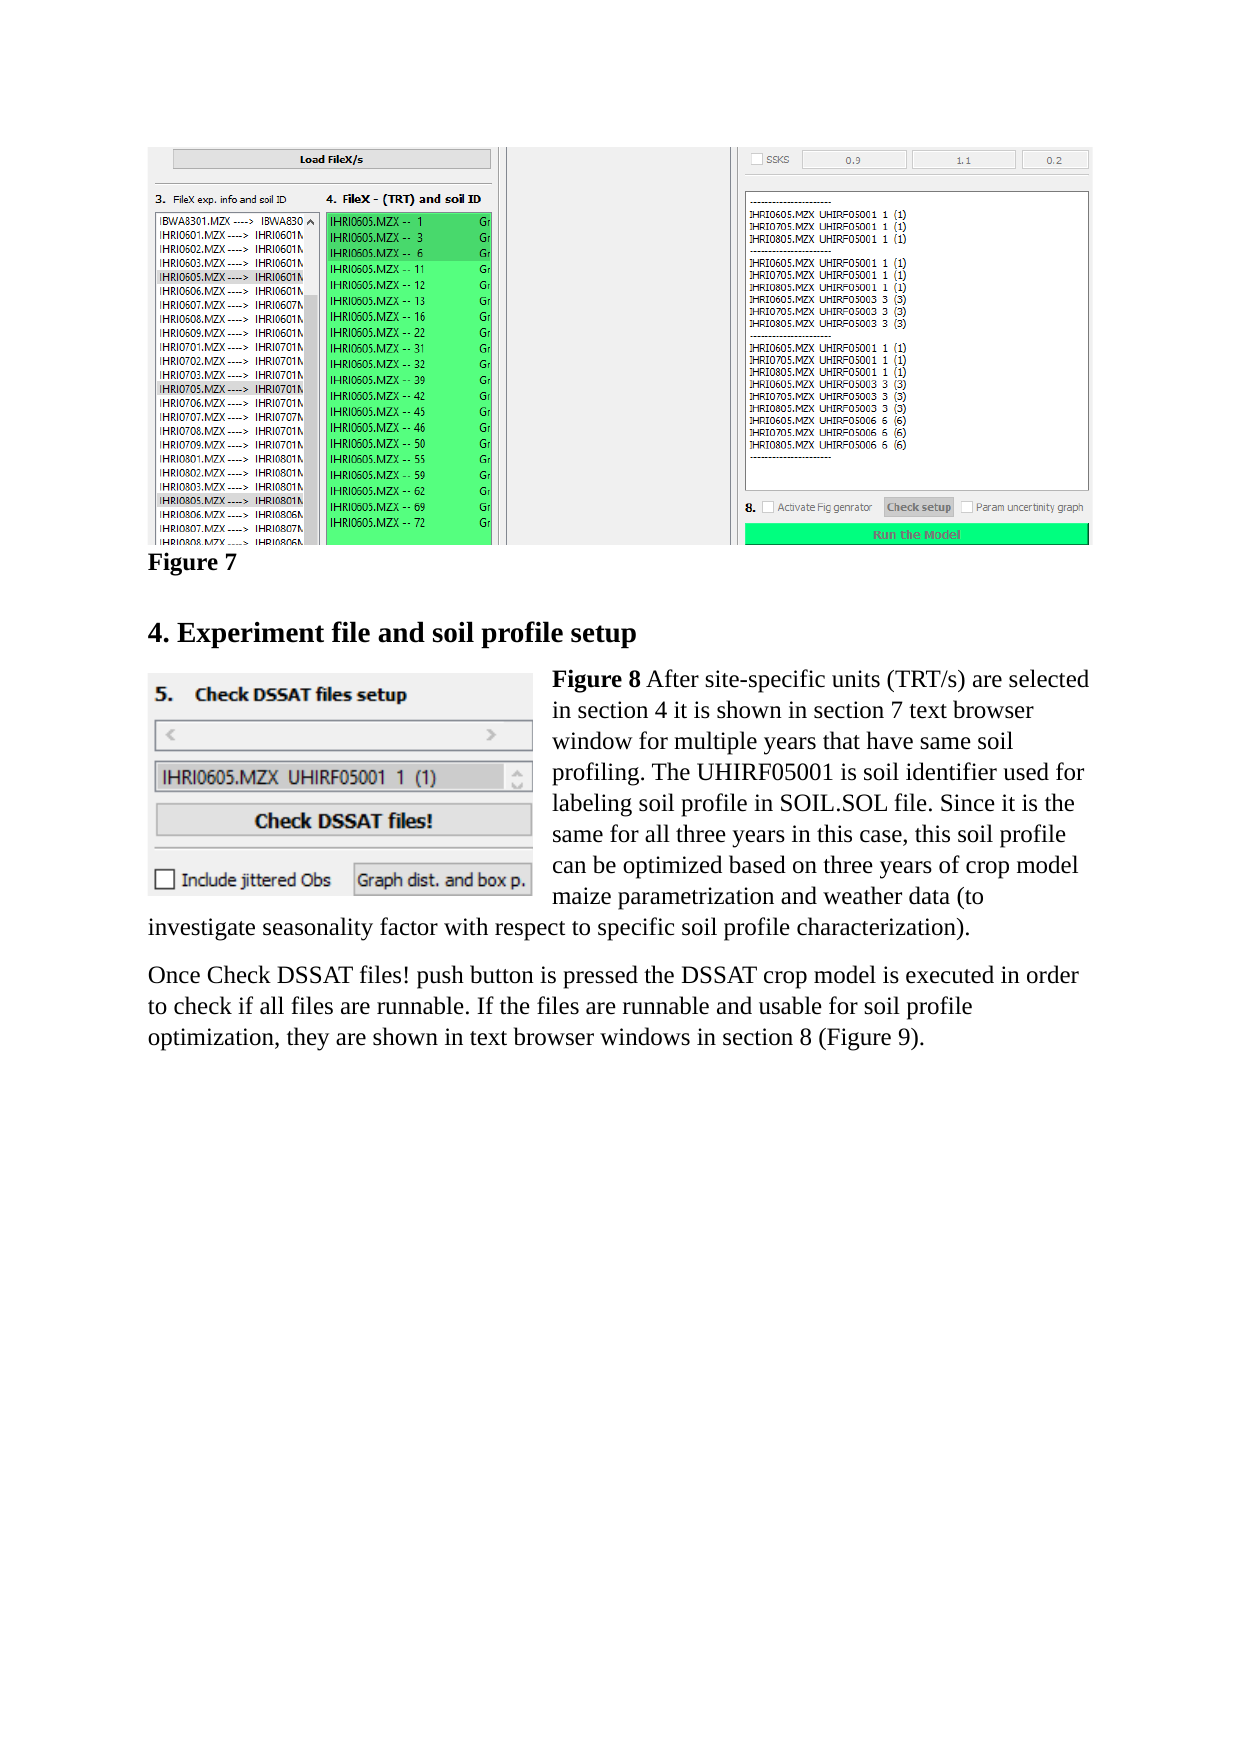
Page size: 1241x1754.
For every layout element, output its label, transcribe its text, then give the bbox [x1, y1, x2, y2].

text Figure 7 [148, 547, 1093, 575]
subtitle 4. Experiment file and soil profile setup [148, 615, 1093, 649]
text Once Check DSSAT files! push button is pressed the DSSAT crop model is executed in order to check if all files are runnable. If the files are runnable and usable for soil profile optimization, they are shown in text browser windows in section 8 (Figure 9). [148, 960, 1093, 1051]
picture [147, 147, 1093, 545]
picture [147, 673, 533, 896]
